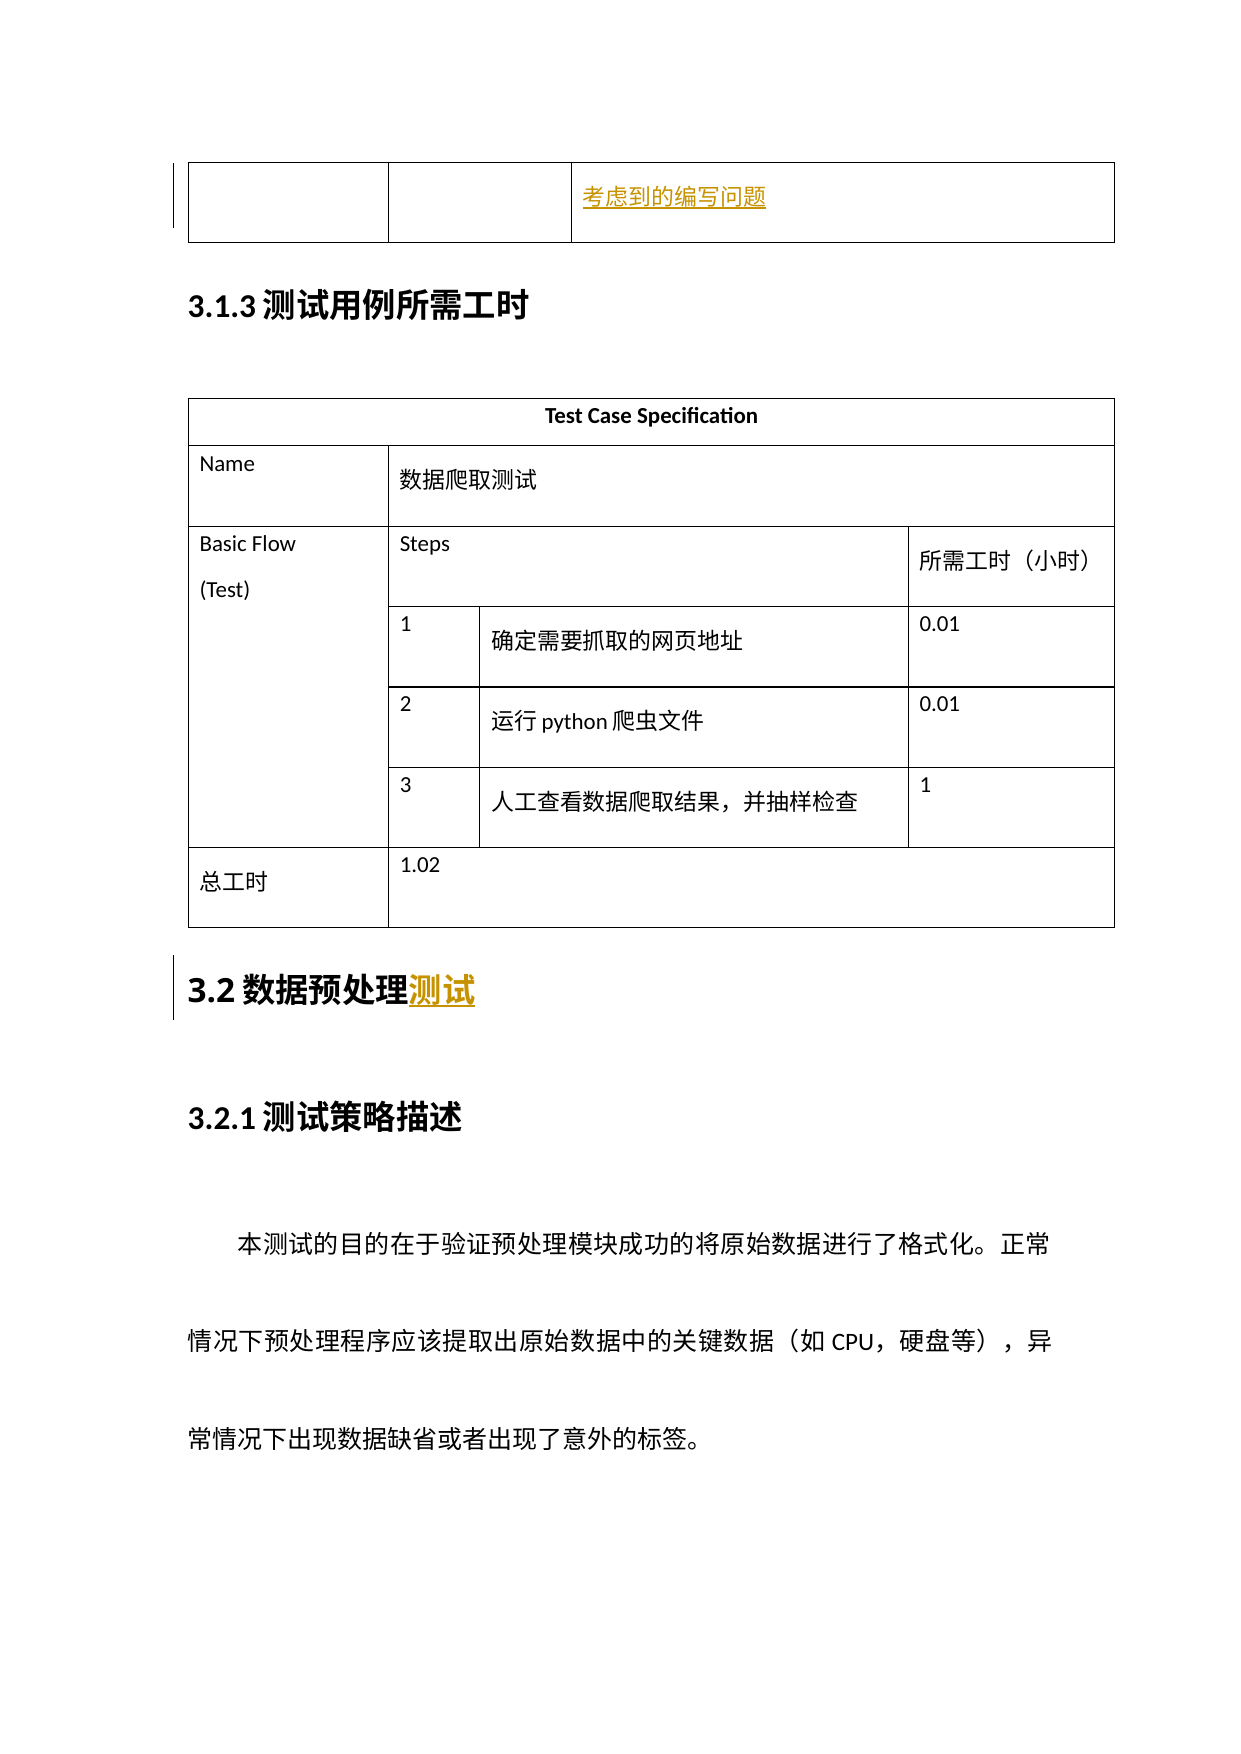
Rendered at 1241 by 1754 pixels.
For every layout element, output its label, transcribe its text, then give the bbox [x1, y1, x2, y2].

table_cell 2 [389, 688, 479, 767]
table_cell 1 [389, 607, 479, 686]
table_cell Steps [389, 527, 908, 606]
table_cell 1 [909, 768, 1114, 847]
table_cell Name [189, 446, 388, 526]
table_header Test Case Specification [189, 399, 1114, 445]
subtitle 3.1.3测试用例所需工时 [187, 270, 1053, 335]
table_cell [572, 163, 1114, 242]
table_cell 总工时 [189, 848, 388, 927]
table_cell 确定需要抓取的网页地址 [480, 607, 908, 686]
table_cell 0.01 [909, 688, 1114, 767]
table_cell 所需工时（小时） [909, 527, 1114, 606]
table_cell 人工查看数据爬取结果，并抽样检查 [480, 768, 908, 847]
table_cell 运行python爬虫文件 [480, 688, 908, 767]
table_cell 1.02 [389, 848, 1114, 927]
table_cell Basic Flow (Test) [189, 527, 388, 847]
text 本测试的目的在于验证预处理模块成功的将原始数据进行了格式化。正常情况下预处理程序应该提取出原始数据中的关键数据（如CPU，硬盘等），异常情况下出现数据缺省或者出现了意外的标签。 [187, 1210, 1053, 1470]
subtitle 3.2.1测试策略描述 [187, 1083, 1053, 1148]
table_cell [389, 163, 571, 242]
subtitle 3.2数据预处理 [187, 955, 1053, 1020]
table_cell 0.01 [909, 607, 1114, 686]
table_cell 3 [389, 768, 479, 847]
table_cell 数据爬取测试 [389, 446, 1114, 526]
